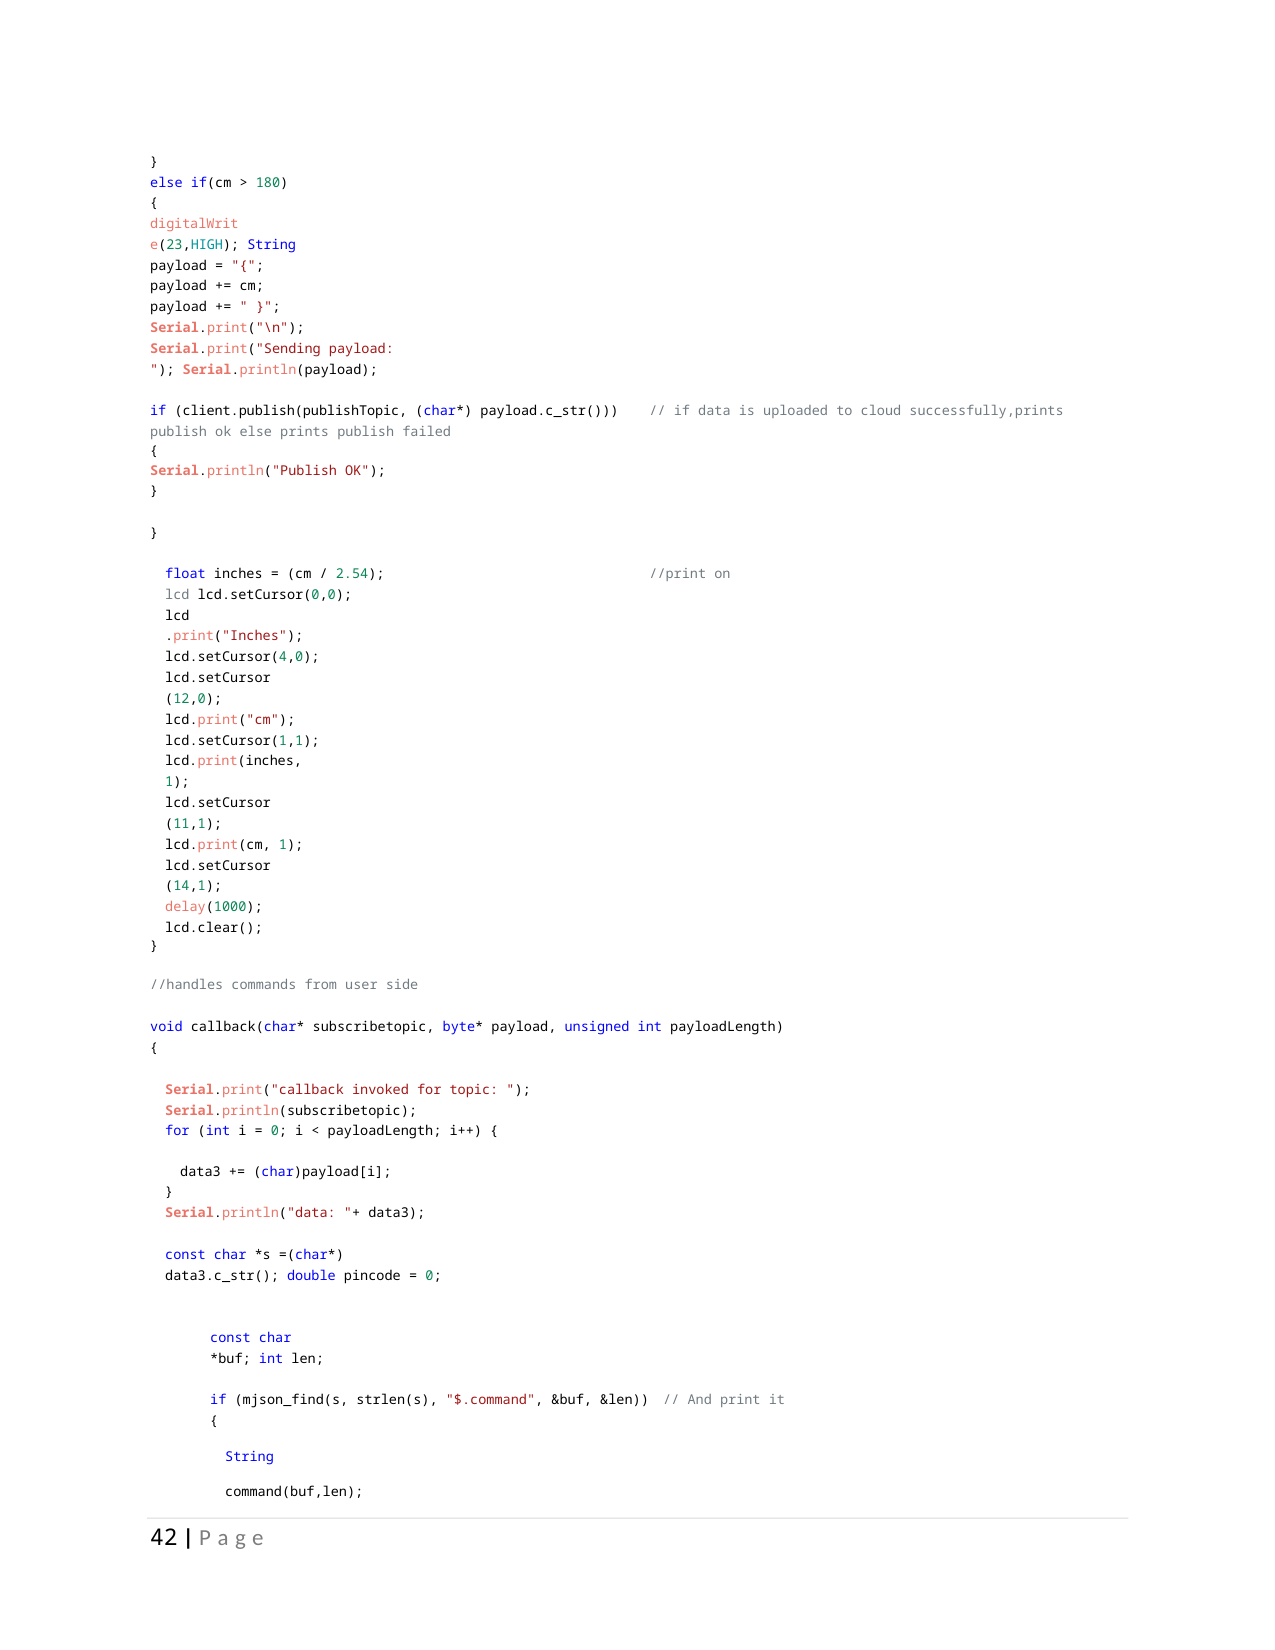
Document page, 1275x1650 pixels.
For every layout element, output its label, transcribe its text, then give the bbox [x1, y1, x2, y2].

text Serial.println(subscribetopic); [165, 1100, 1264, 1119]
text if (client.publish(publishTopic, (char*) payload.c_str())) // if data is uploaded to cloud successfully,prints publish ok else prints publish failed [150, 401, 1108, 440]
text digitalWrite(23,HIGH); String payload = "{"; payload += cm; [150, 214, 316, 295]
text } [150, 523, 1264, 542]
text else if(cm > 180) [150, 173, 1264, 191]
text } [150, 939, 1264, 954]
text for (int i = 0; i < payloadLength; i++) { [165, 1121, 1264, 1139]
text float inches = (cm / 2.54); //print on lcd lcd.setCursor(0,0); [165, 564, 754, 603]
text data3 += (char)payload[i]; [180, 1161, 1264, 1180]
text { [150, 193, 1264, 212]
text if (mjson_find(s, strlen(s), "$.command", &buf, &len)) // And print it [210, 1390, 1264, 1408]
text { [210, 1411, 1264, 1429]
text lcd.print("Inches"); lcd.setCursor(4,0); lcd.setCursor(12,0); lcd.print("cm"); lcd.setCursor(1,1); lcd.print(inches, 1); lcd.setCursor(11,1); lcd.print(cm, 1); lcd.setCursor(14,1); delay(1000); lcd.clear(); [165, 606, 322, 936]
text void callback(char* subscribetopic, byte* payload, unsigned int payloadLength) [150, 1017, 1264, 1036]
text const char *s =(char*) data3.c_str(); double pincode = 0; [165, 1244, 443, 1284]
text { [150, 443, 1264, 458]
text //handles commands from user side [150, 975, 1264, 993]
text } [150, 152, 1264, 170]
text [225, 1430, 418, 1501]
text } [150, 481, 1264, 500]
text payload += " }"; Serial.print("\n"); Serial.print("Sending payload: "); Serial.println(payload); [150, 297, 405, 378]
text } [165, 1182, 1264, 1200]
text { [150, 1038, 1264, 1056]
text Serial.print("callback invoked for topic: "); [165, 1080, 1264, 1098]
text const char *buf; int len; [210, 1328, 329, 1367]
text Serial.println("data: "+ data3); [165, 1203, 1264, 1221]
text Serial.println("Publish OK"); [150, 461, 1264, 479]
